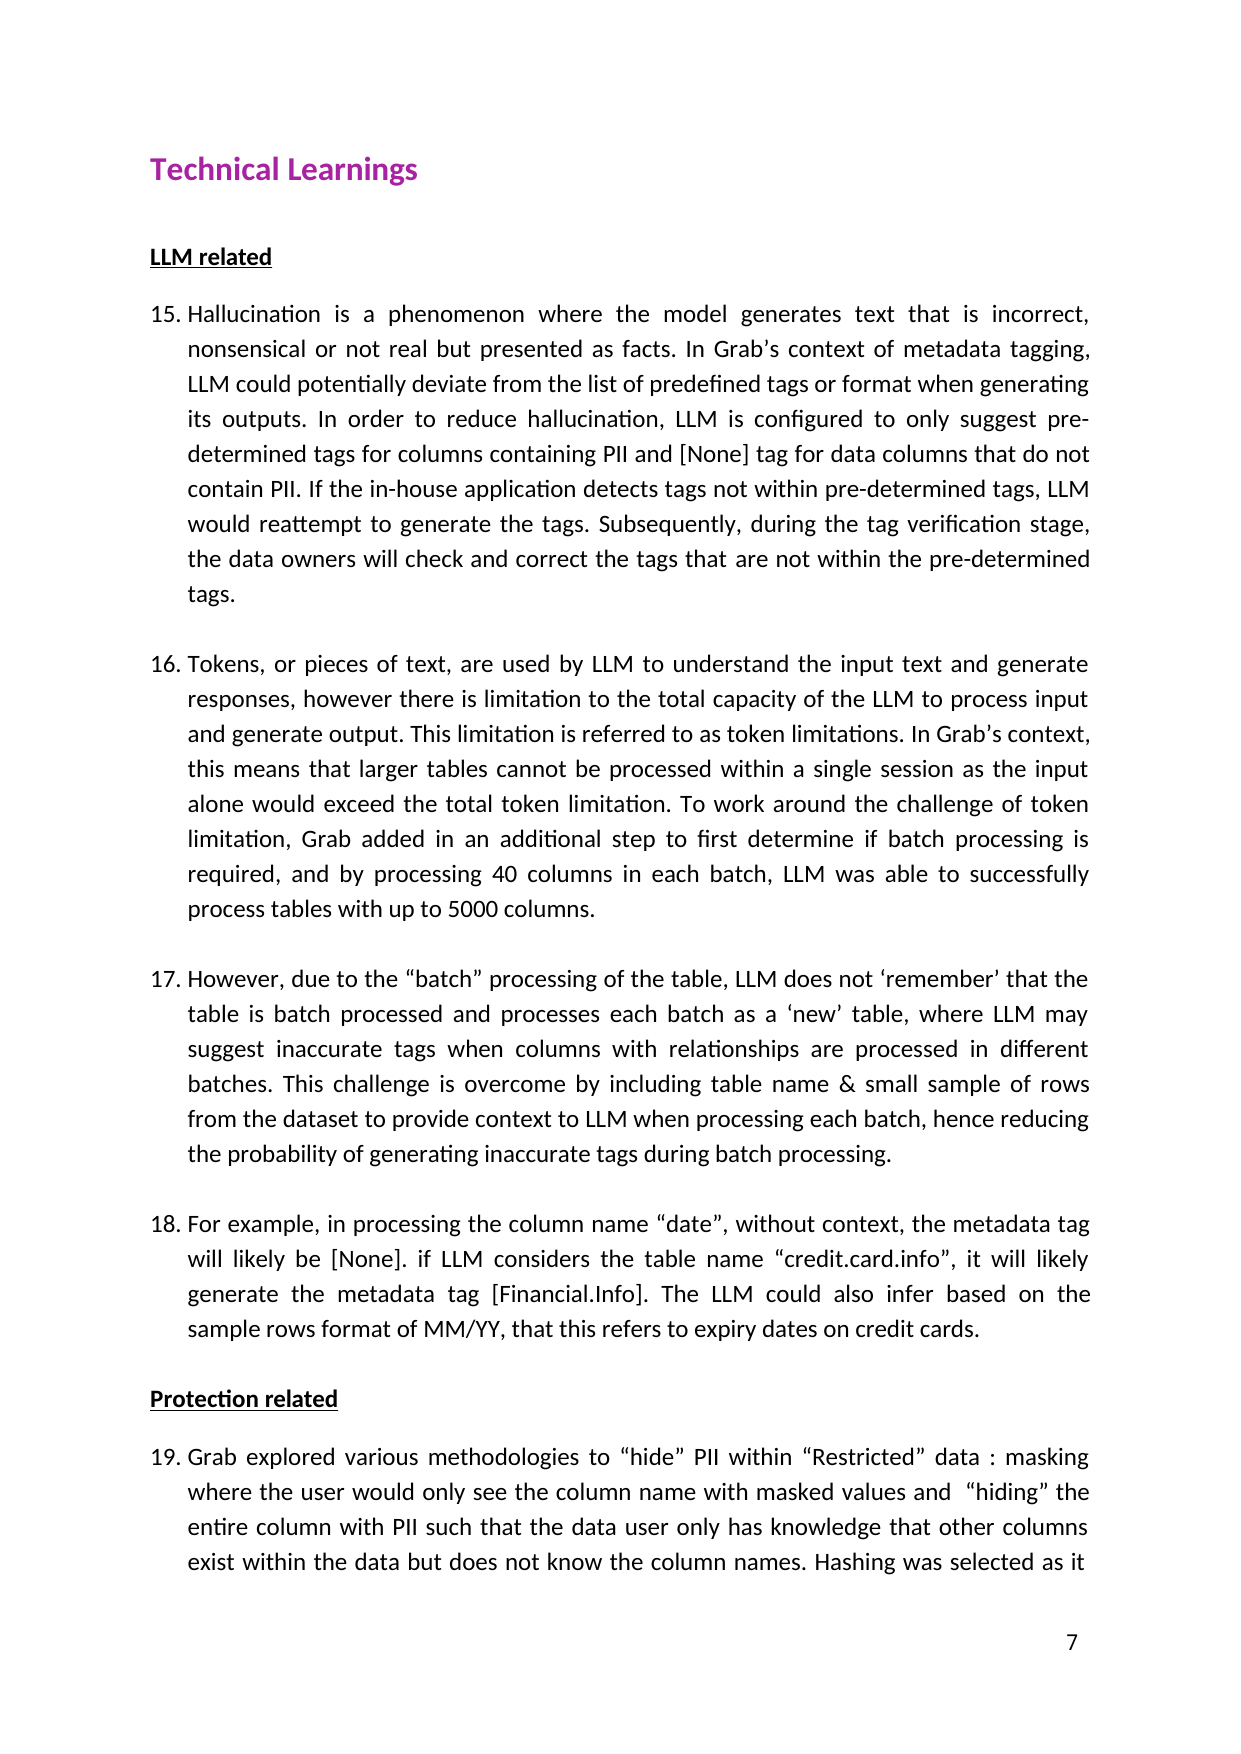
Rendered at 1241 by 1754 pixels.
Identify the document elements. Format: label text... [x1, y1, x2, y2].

list Hallucination is a phenomenon where the model generates text that is incorrect, nonsensical or not real but presented as facts. In Grab’s context of metadata tagging, LLM could potentially deviate from the list of predefined tags or format when generating its outputs. In order to reduce hallucination, LLM is configured to only suggest pre- determined tags for columns containing PII and [None] tag for data columns that do not contain PII. If the in-house application detects tags not within pre-determined tags, LLM would reattempt to generate the tags. Subsequently, during the tag verification stage, the data owners will check and correct the tags that are not within the pre-determined tags. [150, 298, 1091, 609]
list However, due to the “batch” processing of the table, LLM does not ‘remember’ that the table is batch processed and processes each batch as a ‘new’ table, where LLM may suggest inaccurate tags when columns with relationships are processed in different batches. This challenge is overcome by including table name & small sample of rows from the dataset to provide context to LLM when processing each batch, hence reducing the probability of generating inaccurate tags during batch processing. [150, 963, 1090, 1169]
subtitle Protection related [150, 1383, 1107, 1414]
subtitle LLM related [150, 241, 1107, 271]
list Tokens, or pieces of text, are used by LLM to understand the input text and generate responses, however there is limitation to the total capacity of the LLM to process input and generate output. This limitation is referred to as token limitations. In Grab’s context, this means that larger tables cannot be processed within a single session as the input alone would exceed the total token limitation. To work around the challenge of token limitation, Grab added in an additional step to first determine if batch processing is required, and by processing 40 columns in each batch, LLM was able to successfully process tables with up to 5000 columns. [150, 648, 1091, 924]
list Grab explored various methodologies to “hide” PII within “Restricted” data : masking where the user would only see the column name with masked values and “hiding” the entire column with PII such that the data user only has knowledge that other columns exist within the data but does not know the column names. Hashing was selected as it [150, 1441, 1090, 1577]
subtitle Technical Learnings [150, 148, 1107, 189]
list For example, in processing the column name “date”, without context, the metadata tag will likely be [None]. if LLM considers the table name “credit.card.info”, it will likely generate the metadata tag [Financial.Info]. The LLM could also infer based on the sample rows format of MM/YY, that this refers to expiry dates on credit cards. [150, 1208, 1091, 1344]
